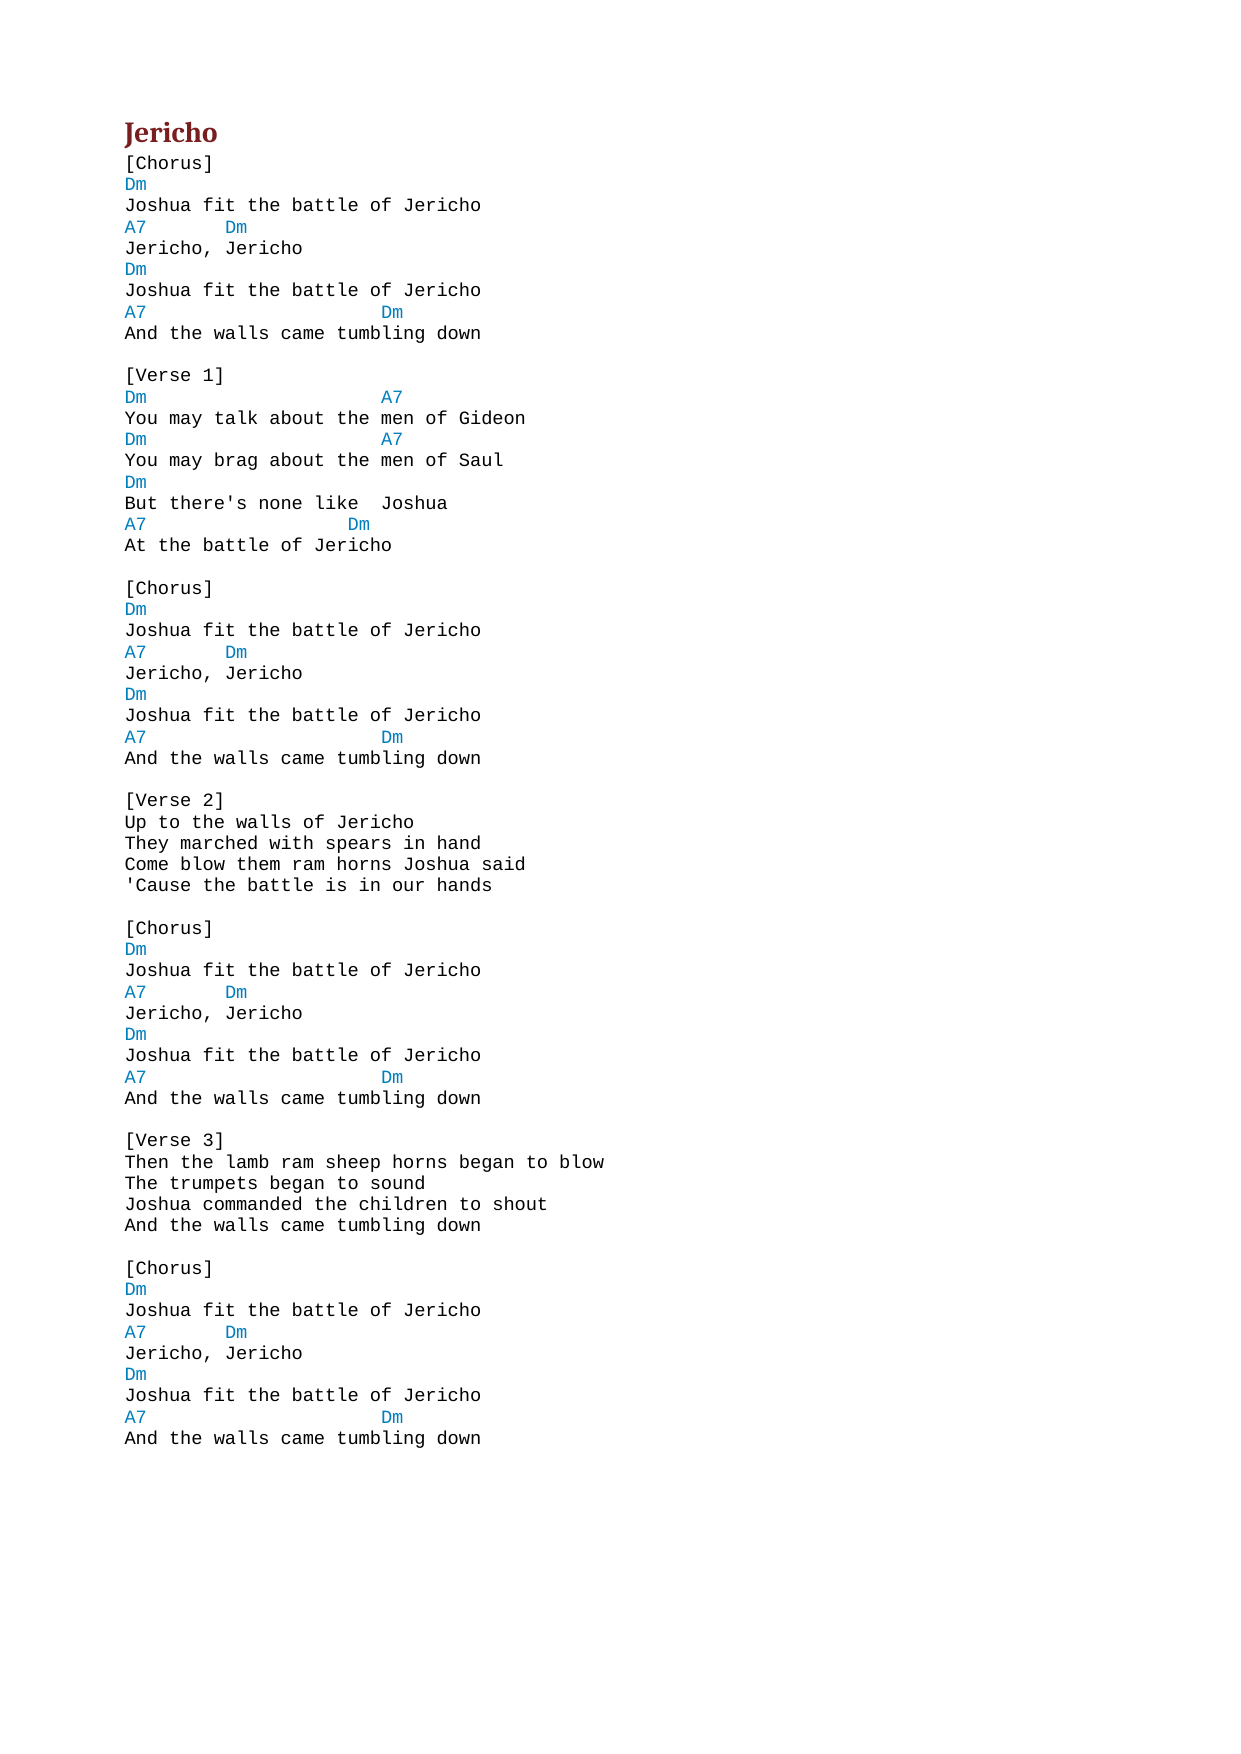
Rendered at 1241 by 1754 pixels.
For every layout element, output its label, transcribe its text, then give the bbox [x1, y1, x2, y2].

text Up to the walls of Jericho [124, 812, 1128, 834]
text A7 Dm [124, 1322, 1128, 1344]
text At the battle of Jericho [124, 536, 1128, 557]
text Dm [124, 940, 1128, 961]
text The trumpets began to sound [124, 1174, 1128, 1195]
text A7 Dm [124, 727, 1128, 749]
text 'Cause the battle is in our hands [124, 876, 1128, 897]
text And the walls came tumbling down [124, 1089, 1128, 1110]
text A7 Dm [124, 982, 1128, 1004]
text A7 Dm [124, 1067, 1128, 1089]
text And the walls came tumbling down [124, 324, 1128, 345]
text They marched with spears in hand [124, 834, 1128, 855]
text [Verse 1] [124, 366, 1128, 387]
text Dm A7 [124, 430, 1128, 451]
text A7 Dm [124, 1407, 1128, 1429]
text [Verse 3] [124, 1131, 1128, 1152]
text Jericho, Jericho [124, 664, 1128, 685]
text Jericho, Jericho [124, 1344, 1128, 1365]
text And the walls came tumbling down [124, 749, 1128, 770]
text Then the lamb ram sheep horns began to blow [124, 1152, 1128, 1174]
text Joshua fit the battle of Jericho [124, 621, 1128, 642]
text [Chorus] [124, 579, 1128, 600]
text Dm [124, 260, 1128, 281]
text [Chorus] [124, 1259, 1128, 1280]
text A7 Dm [124, 515, 1128, 536]
text Jericho, Jericho [124, 1004, 1128, 1025]
text Dm [124, 1365, 1128, 1386]
text [Verse 2] [124, 791, 1128, 812]
text A7 Dm [124, 217, 1128, 239]
text Joshua fit the battle of Jericho [124, 961, 1128, 982]
text Dm [124, 1025, 1128, 1046]
text Joshua commanded the children to shout [124, 1195, 1128, 1216]
text But there's none like Joshua [124, 494, 1128, 515]
subtitle Jericho [124, 116, 1128, 149]
text You may talk about the men of Gideon [124, 409, 1128, 430]
text You may brag about the men of Saul [124, 451, 1128, 472]
text Joshua fit the battle of Jericho [124, 1386, 1128, 1407]
text And the walls came tumbling down [124, 1429, 1128, 1450]
text Joshua fit the battle of Jericho [124, 281, 1128, 302]
text And the walls came tumbling down [124, 1216, 1128, 1237]
text A7 Dm [124, 642, 1128, 664]
text Jericho, Jericho [124, 239, 1128, 260]
text Dm [124, 472, 1128, 494]
text Dm A7 [124, 387, 1128, 409]
text Joshua fit the battle of Jericho [124, 1046, 1128, 1067]
text Come blow them ram horns Joshua said [124, 855, 1128, 876]
text Dm [124, 600, 1128, 621]
text [Chorus] Dm Joshua fit the battle of Jericho [124, 154, 1128, 217]
text Dm [124, 1280, 1128, 1301]
text Joshua fit the battle of Jericho [124, 706, 1128, 727]
text [Chorus] [124, 919, 1128, 940]
text Dm [124, 685, 1128, 706]
text A7 Dm [124, 302, 1128, 324]
text Joshua fit the battle of Jericho [124, 1301, 1128, 1322]
